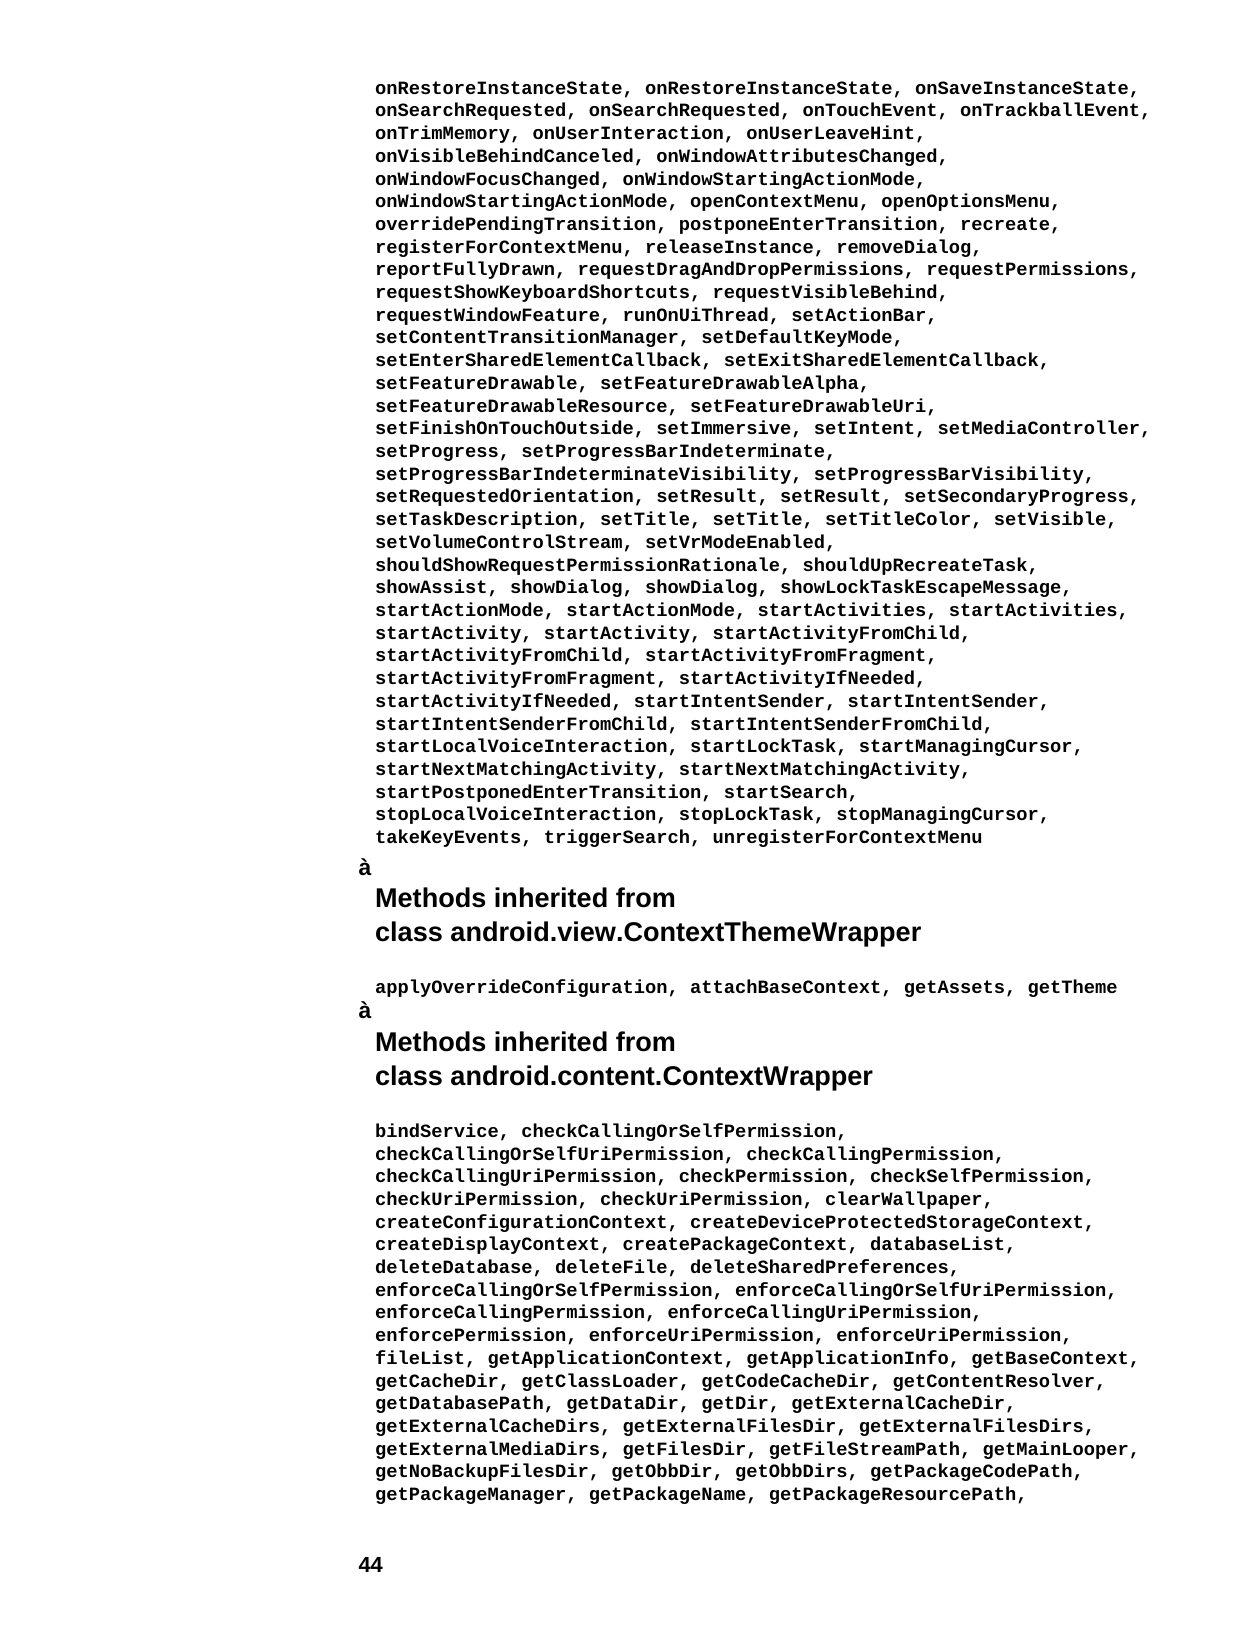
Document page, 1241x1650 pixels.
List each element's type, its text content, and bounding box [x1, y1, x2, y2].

text à [358, 853, 1157, 880]
text Methods inherited from [375, 882, 1157, 914]
text à [358, 997, 1157, 1024]
text onRestoreInstanceState, onRestoreInstanceState, onSaveInstanceState, onSearchRequested, onSearchRequested, onTouchEvent, onTrackballEvent, onTrimMemory, onUserInteraction, onUserLeaveHint, onVisibleBehindCanceled, onWindowAttributesChanged, onWindowFocusChanged, onWindowStartingActionMode, onWindowStartingActionMode, openContextMenu, openOptionsMenu, overridePendingTransition, postponeEnterTransition, recreate, registerForContextMenu, releaseInstance, removeDialog, reportFullyDrawn, requestDragAndDropPermissions, requestPermissions, requestShowKeyboardShortcuts, requestVisibleBehind, requestWindowFeature, runOnUiThread, setActionBar, setContentTransitionManager, setDefaultKeyMode, setEnterSharedElementCallback, setExitSharedElementCallback, setFeatureDrawable, setFeatureDrawableAlpha, setFeatureDrawableResource, setFeatureDrawableUri, setFinishOnTouchOutside, setImmersive, setIntent, setMediaController, setProgress, setProgressBarIndeterminate, setProgressBarIndeterminateVisibility, setProgressBarVisibility, setRequestedOrientation, setResult, setResult, setSecondaryProgress, setTaskDescription, setTitle, setTitle, setTitleColor, setVisible, setVolumeControlStream, setVrModeEnabled, shouldShowRequestPermissionRationale, shouldUpRecreateTask, showAssist, showDialog, showDialog, showLockTaskEscapeMessage, startActionMode, startActionMode, startActivities, startActivities, startActivity, startActivity, startActivityFromChild, startActivityFromChild, startActivityFromFragment, startActivityFromFragment, startActivityIfNeeded, startActivityIfNeeded, startIntentSender, startIntentSender, startIntentSenderFromChild, startIntentSenderFromChild, startLocalVoiceInteraction, startLockTask, startManagingCursor, startNextMatchingActivity, startNextMatchingActivity, startPostponedEnterTransition, startSearch, stopLocalVoiceInteraction, stopLockTask, stopManagingCursor, takeKeyEvents, triggerSearch, unregisterForContextMenu [375, 78, 1157, 849]
text Methods inherited from [375, 1026, 1157, 1058]
text class android.content.ContextWrapper [375, 1060, 1157, 1092]
text 44 [358, 1552, 1157, 1577]
text class android.view.ContextThemeWrapper [375, 916, 1157, 948]
text bindService, checkCallingOrSelfPermission, checkCallingOrSelfUriPermission, checkCallingPermission, checkCallingUriPermission, checkPermission, checkSelfPermission, checkUriPermission, checkUriPermission, clearWallpaper, createConfigurationContext, createDeviceProtectedStorageContext, createDisplayContext, createPackageContext, databaseList, deleteDatabase, deleteFile, deleteSharedPreferences, enforceCallingOrSelfPermission, enforceCallingOrSelfUriPermission, enforceCallingPermission, enforceCallingUriPermission, enforcePermission, enforceUriPermission, enforceUriPermission, fileList, getApplicationContext, getApplicationInfo, getBaseContext, getCacheDir, getClassLoader, getCodeCacheDir, getContentResolver, getDatabasePath, getDataDir, getDir, getExternalCacheDir, getExternalCacheDirs, getExternalFilesDir, getExternalFilesDirs, getExternalMediaDirs, getFilesDir, getFileStreamPath, getMainLooper, getNoBackupFilesDir, getObbDir, getObbDirs, getPackageCodePath, getPackageManager, getPackageName, getPackageResourcePath, [375, 1122, 1157, 1506]
text applyOverrideConfiguration, attachBaseContext, getAssets, getTheme [375, 976, 1157, 997]
